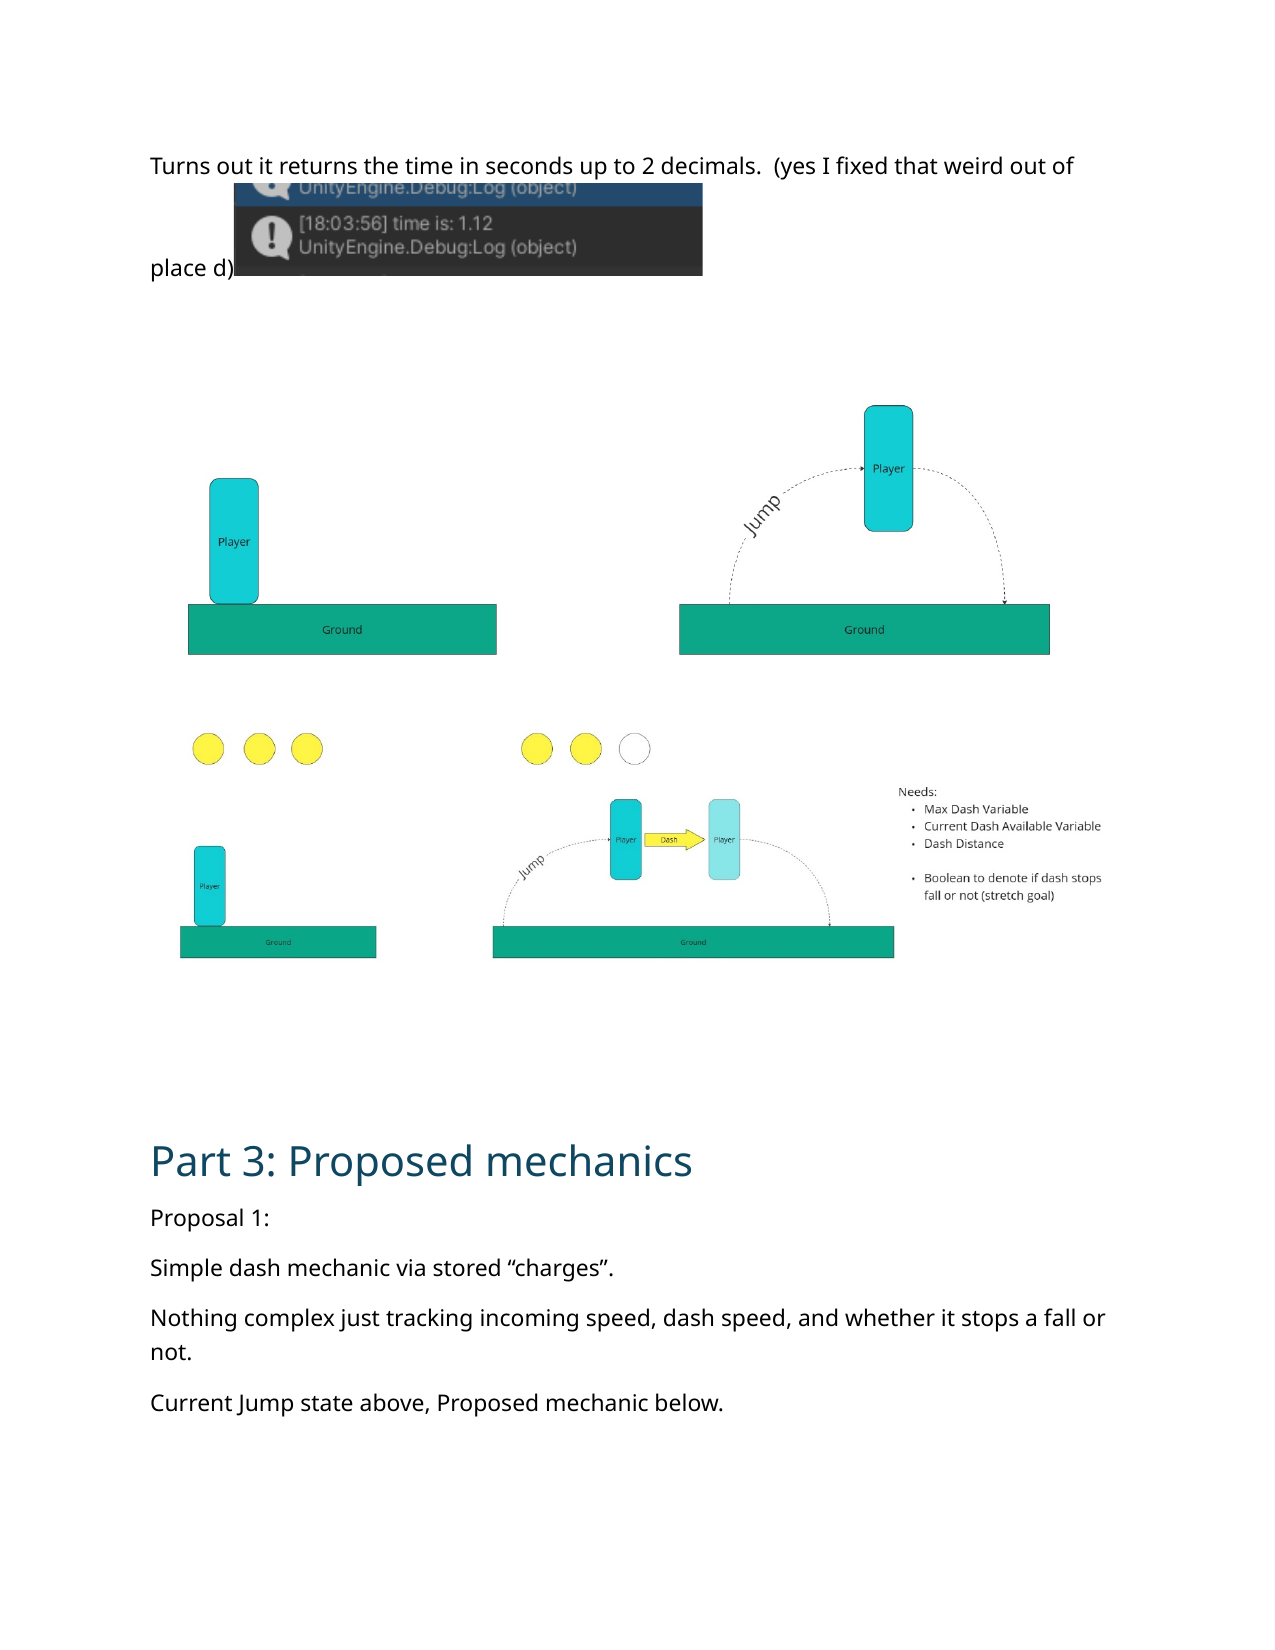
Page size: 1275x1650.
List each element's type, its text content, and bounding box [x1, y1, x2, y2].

text Proposal 1: [150, 1201, 1125, 1233]
text Current Jump state above, Proposed mechanic below. [150, 1386, 1125, 1418]
subtitle Part 3: Proposed mechanics [150, 1132, 1125, 1189]
picture [150, 353, 1116, 678]
text Simple dash mechanic via stored “charges”. [150, 1252, 1125, 1283]
picture [233, 183, 703, 276]
text Nothing complex just tracking incoming speed, dash speed, and whether it stops a fall or not. [150, 1302, 1125, 1367]
picture [155, 721, 1127, 972]
